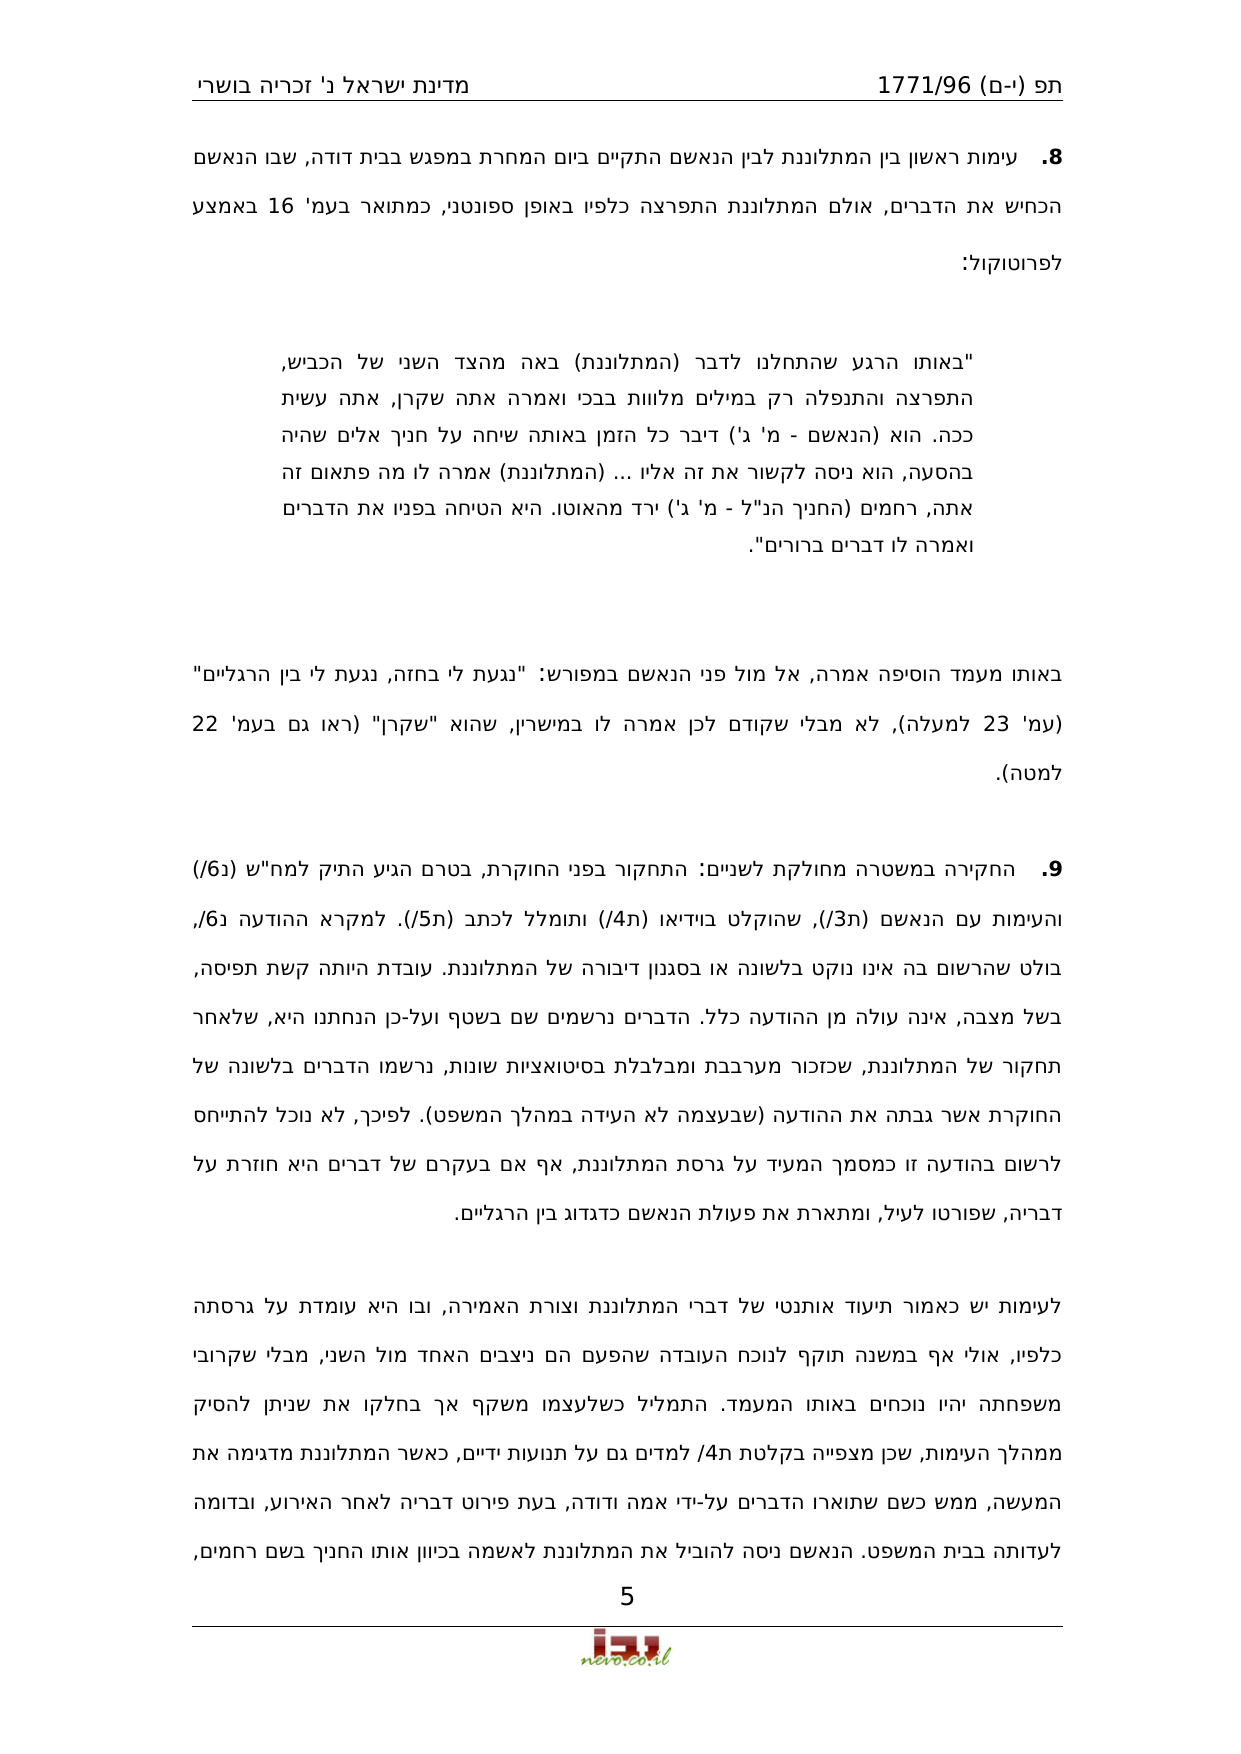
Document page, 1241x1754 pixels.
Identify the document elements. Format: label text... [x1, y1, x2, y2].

text 9. החקירה במשטרה מחולקת לשניים:ו התחקור בפני החוקרת, בטרם הגיע התיק למח"ש (נ6/) והעימות עם הנאשם (ת3/), שהוקלט בוידיאו (ת4/) ותומלל לכתב (ת5/). למקרא ההודעה נ6/, בולט שהרשום בה אינו נוקט בלשונה או בסגנון דיבורה של המתלוננת. עובדת היותה קשת תפיסה, בשל מצבה, אינה עולה מן ההודעה כלל. הדברים נרשמים שם בשטף ועל-כן הנחתנו היא, שלאחר תחקור של המתלוננת, שכזכור מערבבת ומבלבלת בסיטואציות שונות, נרשמו הדברים בלשונה של החוקרת אשר גבתה את ההודעה (שבעצמה לא העידה במהלך המשפט). לפיכך, לא נוכל להתייחס לרשום בהודעה זו כמסמך המעיד על גרסת המתלוננת, אף אם בעקרם של דברים היא חוזרת על דבריה, שפורטו לעיל, ומתארת את פעולת הנאשם כדגדוג בין הרגליים. [192, 853, 1063, 1225]
text 8. עימות ראשון בין המתלוננת לבין הנאשם התקיים ביום המחרת במפגש בבית דודה, שבו הנאשם הכחיש את הדברים, אולם המתלוננת התפרצה כלפיו באופן ספונטני, כמתואר בעמ' 16 באמצע לפרוטוקול:נ [192, 145, 1063, 277]
text באותו מעמד הוסיפה אמרה, אל מול פני הנאשם במפורש:ב "נגעת לי בחזה, נגעת לי בין הרגליים" (עמ' 23 למעלה), לא מבלי שקודם לכן אמרה לו במישרין, שהוא "שקרן" (ראו גם בעמ' 22 למטה). [192, 658, 1063, 785]
text "באותו הרגע שהתחלנו לדבר (המתלוננת) באה מהצד השני של הכביש, התפרצה והתנפלה רק במילים מלווות בבכי ואמרה אתה שקרן, אתה עשית ככה. הוא (הנאשם - מ' ג') דיבר כל הזמן באותה שיחה על חניך אלים שהיה בהסעה, הוא ניסה לקשור את זה אליו ... (המתלוננת) אמרה לו מה פתאום זה אתה, רחמים (החניך הנ"ל - מ' ג') ירד מהאוטו. היא הטיחה בפניו את הדברים ואמרה לו דברים ברורים". [281, 350, 974, 557]
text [192, 1294, 1063, 1563]
picture [581, 1628, 673, 1667]
